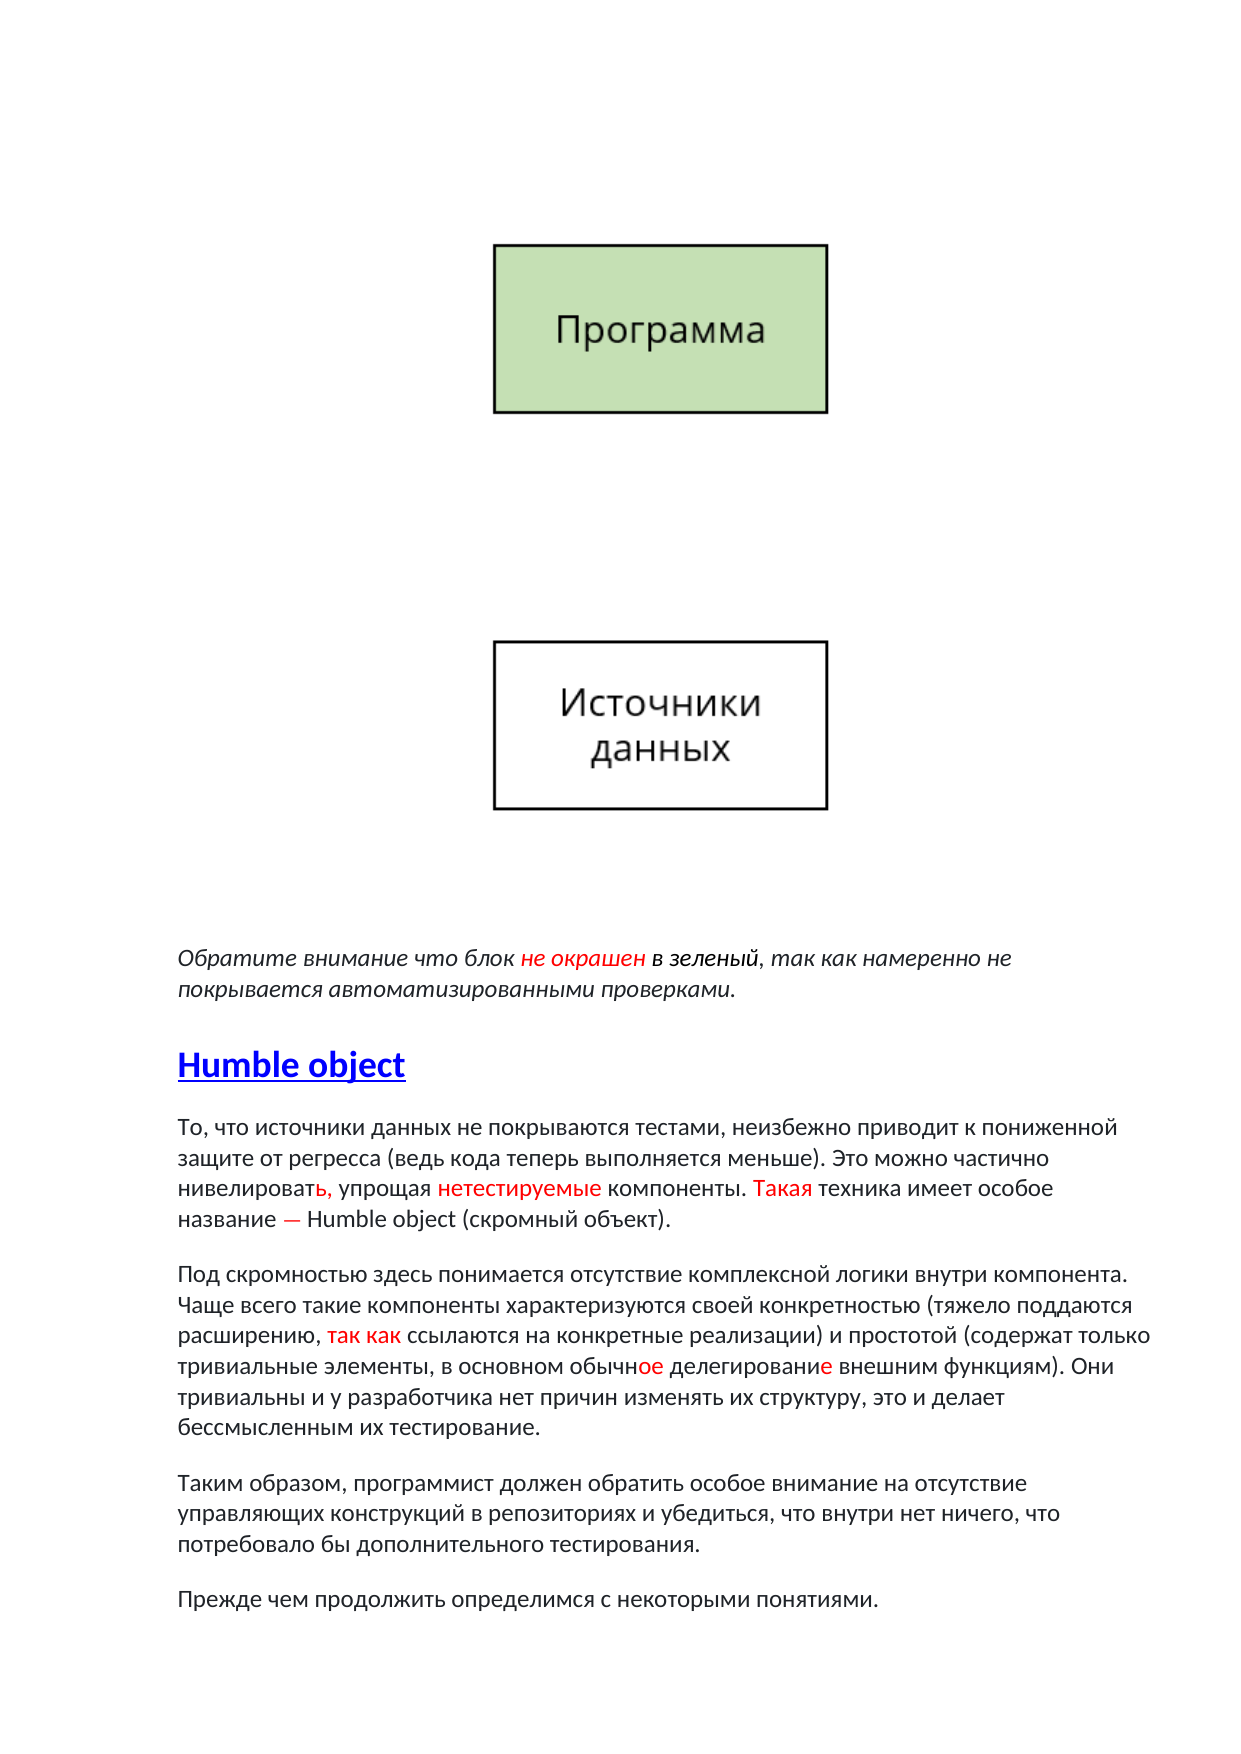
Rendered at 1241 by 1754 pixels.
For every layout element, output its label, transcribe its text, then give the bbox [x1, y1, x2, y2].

text То, что источники данных не покрываются тестами, неизбежно приводит к пониженной защите от регресса (ведь кода теперь выполняется меньше). Это можно частично нивелировать, упрощая нетестируемые компоненты. Такая техника имеет особое название — Humble object (скромный объект). [177, 1112, 1152, 1234]
text Обратите внимание что блок не окрашен в зеленый, так как намеренно не покрывается автоматизированными проверками. [177, 942, 1152, 1003]
picture [177, 118, 1152, 918]
text Таким образом, программист должен обратить особое внимание на отсутствие управляющих конструкций в репозиториях и убедиться, что внутри нет ничего, что потребовало бы дополнительного тестирования. [177, 1467, 1152, 1558]
text Под скромностью здесь понимается отсутствие комплексной логики внутри компонента. Чаще всего такие компоненты характеризуются своей конкретностью (тяжело поддаются расширению, так как ссылаются на конкретные реализации) и простотой (содержат только тривиальные элементы, в основном обычное делегирование внешним функциям). Они тривиальны и у разработчика нет причин изменять их структуру, это и делает бессмысленным их тестирование. [177, 1259, 1152, 1442]
text Humble object [177, 1041, 1152, 1087]
text Прежде чем продолжить определимся с некоторыми понятиями. [177, 1583, 1152, 1614]
